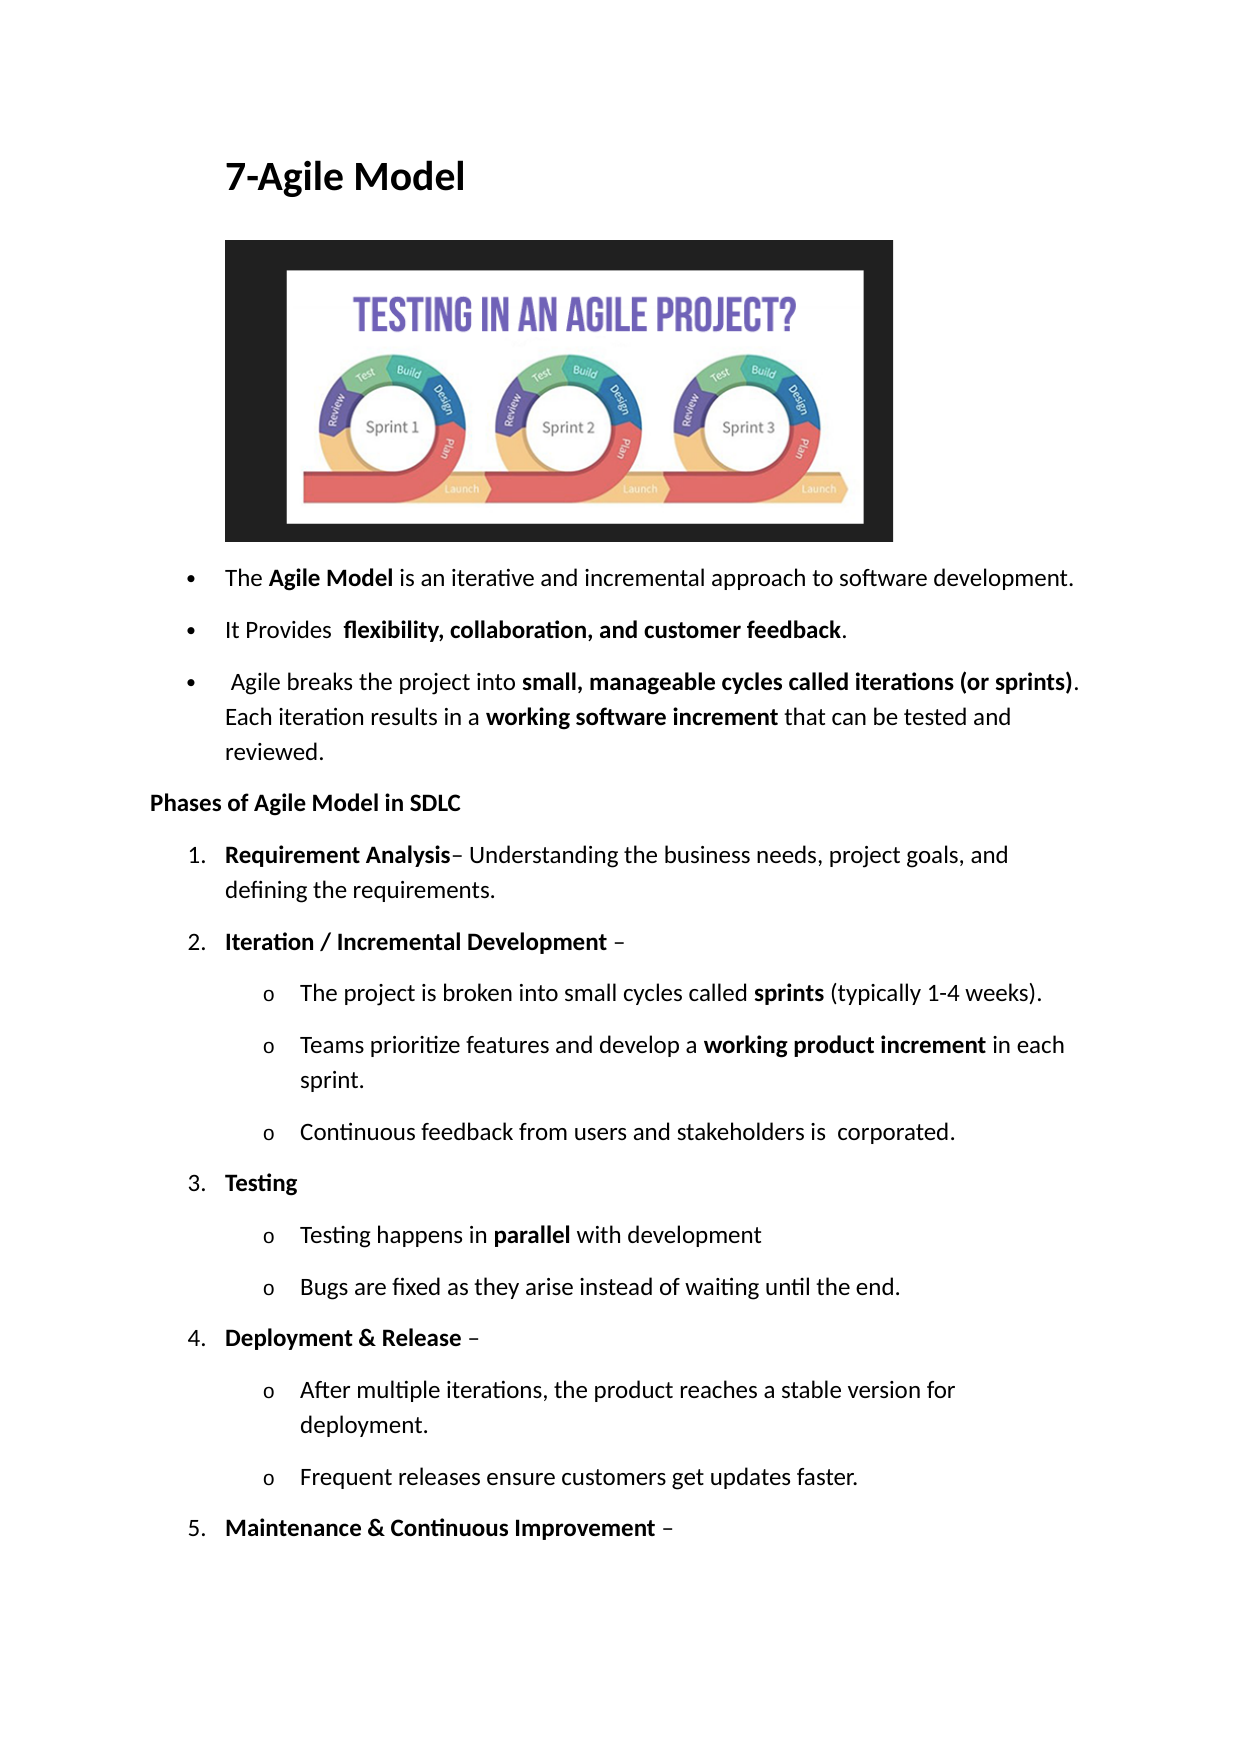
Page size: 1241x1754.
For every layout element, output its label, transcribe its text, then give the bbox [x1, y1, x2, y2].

list Iteration / Incremental Development – [187, 926, 1090, 956]
list Frequent releases ensure customers get updates faster. [262, 1461, 1090, 1491]
list Testing happens in parallel with development [262, 1219, 1090, 1250]
picture [225, 240, 894, 542]
list Testing [187, 1168, 1090, 1198]
list Requirement Analysis– Understanding the business needs, project goals, and defining the requirements. [187, 839, 1090, 905]
list Maintenance & Continuous Improvement – [187, 1513, 1090, 1543]
list The project is broken into small cycles called sprints (typically 1-4 weeks). [262, 978, 1090, 1008]
list It Provides flexibility, collaboration, and customer feedback. [187, 614, 1090, 645]
list Continuous feedback from users and stakeholders is corporated. [262, 1116, 1090, 1146]
list The Agile Model is an iterative and incremental approach to software development. [187, 563, 1090, 593]
text Phases of Agile Model in SDLC [150, 788, 1090, 818]
list Teams prioritize features and develop a working product increment in each sprint. [262, 1029, 1090, 1095]
list After multiple iterations, the product reaches a stable version for deployment. [262, 1374, 1090, 1440]
list Deployment & Release – [187, 1323, 1090, 1353]
list Bugs are fixed as they arise instead of waiting until the end. [262, 1271, 1090, 1301]
list Agile breaks the project into small, manageable cycles called iterations (or sprints). Each iteration results in a working software increment that can be tested and reviewed. [187, 666, 1090, 766]
